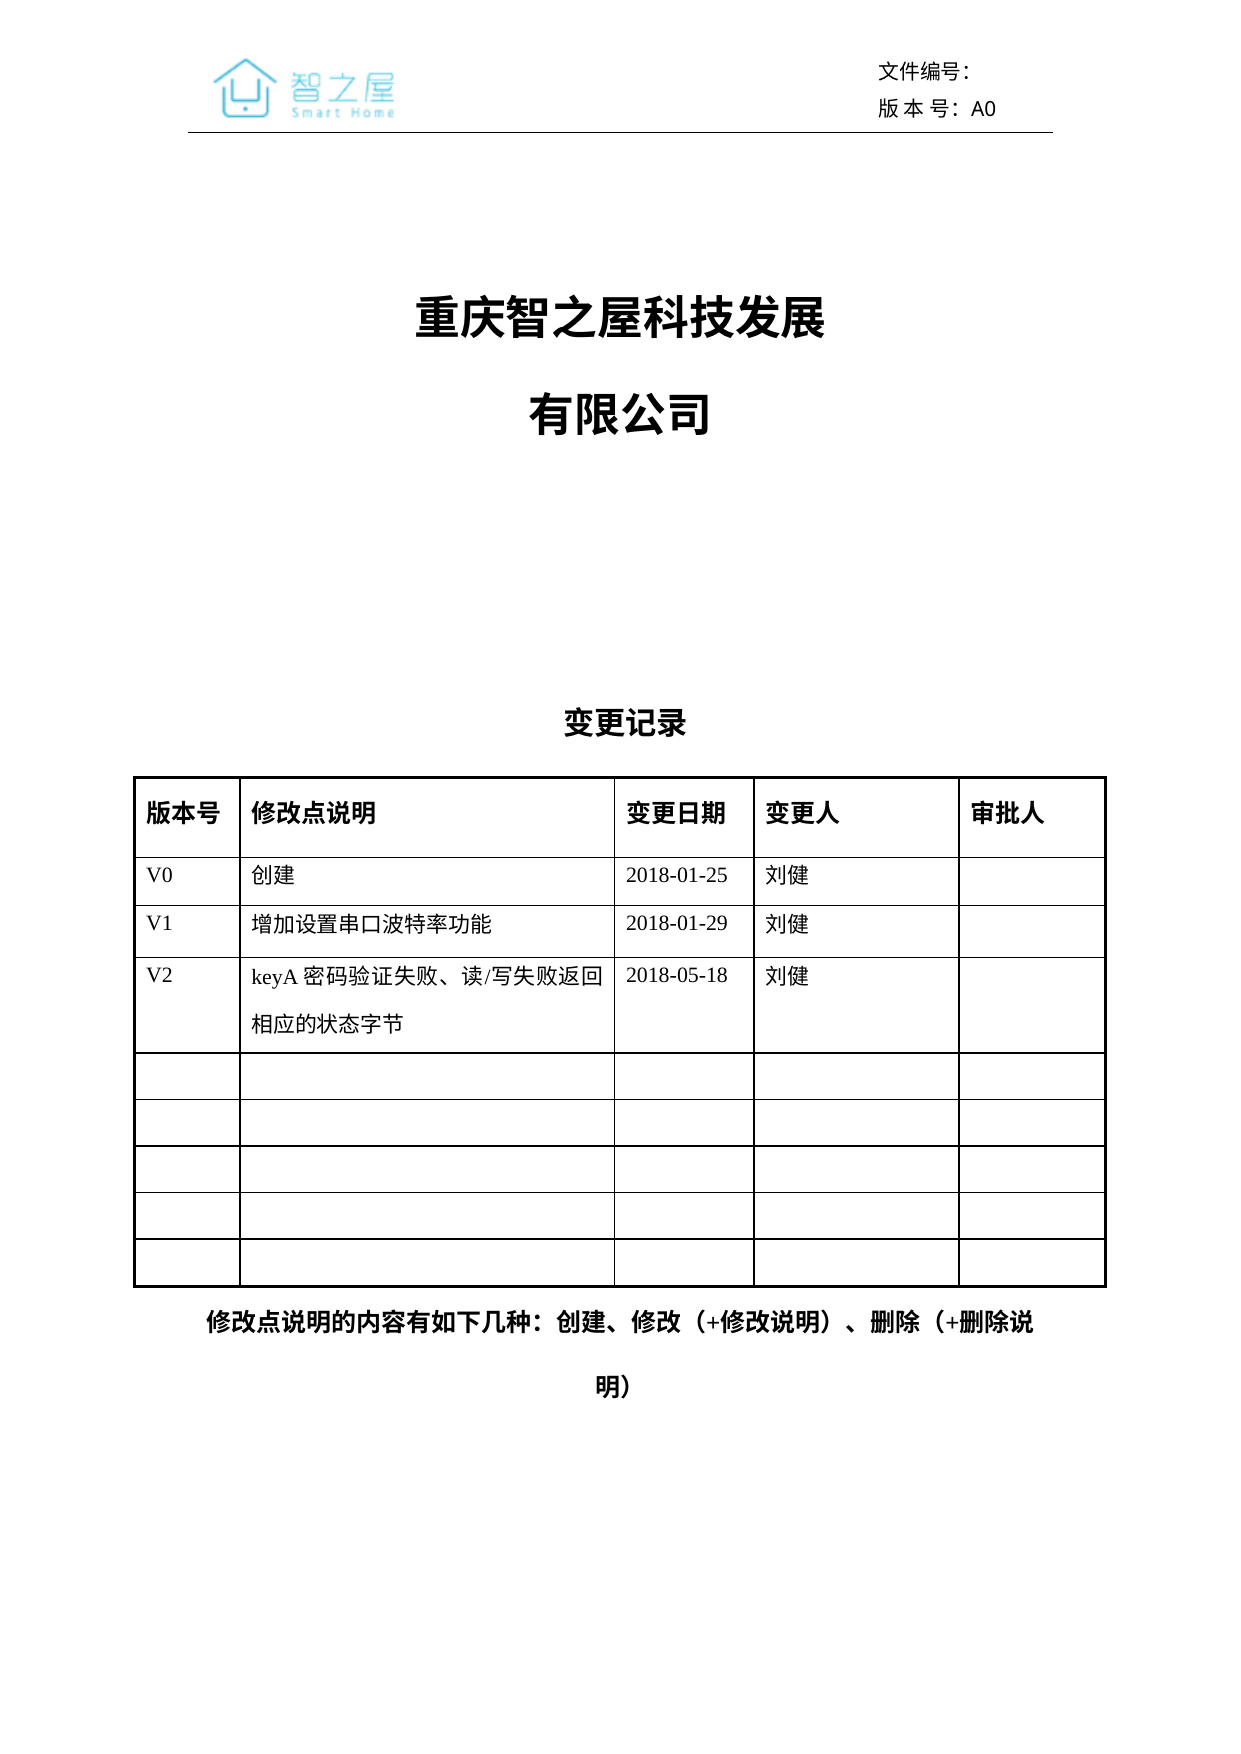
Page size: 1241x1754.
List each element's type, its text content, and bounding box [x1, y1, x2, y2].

table_header 变更日期 [615, 779, 753, 856]
table_cell [755, 1240, 958, 1285]
text 重庆智之屋科技发展 [187, 266, 1053, 363]
table_cell [136, 1147, 239, 1192]
table_cell 刘健 [755, 858, 958, 905]
table_cell [136, 1054, 239, 1099]
table_cell keyA密码验证失败、读/写失败返回相应的状态字节 [241, 958, 614, 1052]
table_cell [615, 1193, 753, 1238]
table_cell 刘健 [755, 906, 958, 957]
table_header 变更人 [755, 779, 958, 856]
table_cell [241, 1147, 614, 1192]
table_cell [615, 1100, 753, 1145]
table_cell [755, 1054, 958, 1099]
table_cell [136, 1100, 239, 1145]
table_cell [755, 1100, 958, 1145]
table_cell [241, 1240, 614, 1285]
table_cell [960, 1193, 1104, 1238]
table_cell [960, 1240, 1104, 1285]
table_header 审批人 [960, 779, 1104, 856]
table_cell 刘健 [755, 958, 958, 1052]
table_cell [136, 1193, 239, 1238]
text 有限公司 [187, 363, 1053, 461]
table_cell V1 [136, 906, 239, 957]
table_cell [615, 1054, 753, 1099]
table_cell [136, 1240, 239, 1285]
table_cell [960, 1100, 1104, 1145]
table_cell [755, 1193, 958, 1238]
picture [187, 54, 433, 124]
table_cell 创建 [241, 858, 614, 905]
table_cell [615, 1147, 753, 1192]
table_cell V0 [136, 858, 239, 905]
table_cell [960, 1054, 1104, 1099]
text 变更记录 [198, 688, 1053, 753]
table_header 修改点说明 [241, 779, 614, 856]
text 修改点说明的内容有如下几种：创建、修改（+修改说明）、删除（+删除说明） [187, 1288, 1053, 1418]
table_cell [241, 1193, 614, 1238]
table_cell [960, 906, 1104, 957]
table_cell 2018-05-18 [615, 958, 753, 1052]
table_cell [960, 1147, 1104, 1192]
table_cell V2 [136, 958, 239, 1052]
table_cell 2018-01-25 [615, 858, 753, 905]
table_header 版本号 [136, 779, 239, 856]
table_cell 2018-01-29 [615, 906, 753, 957]
table_cell [960, 958, 1104, 1052]
table_cell [241, 1100, 614, 1145]
table_cell 增加设置串口波特率功能 [241, 906, 614, 957]
table_cell [241, 1054, 614, 1099]
table_cell [615, 1240, 753, 1285]
table_cell [960, 858, 1104, 905]
table_cell [755, 1147, 958, 1192]
